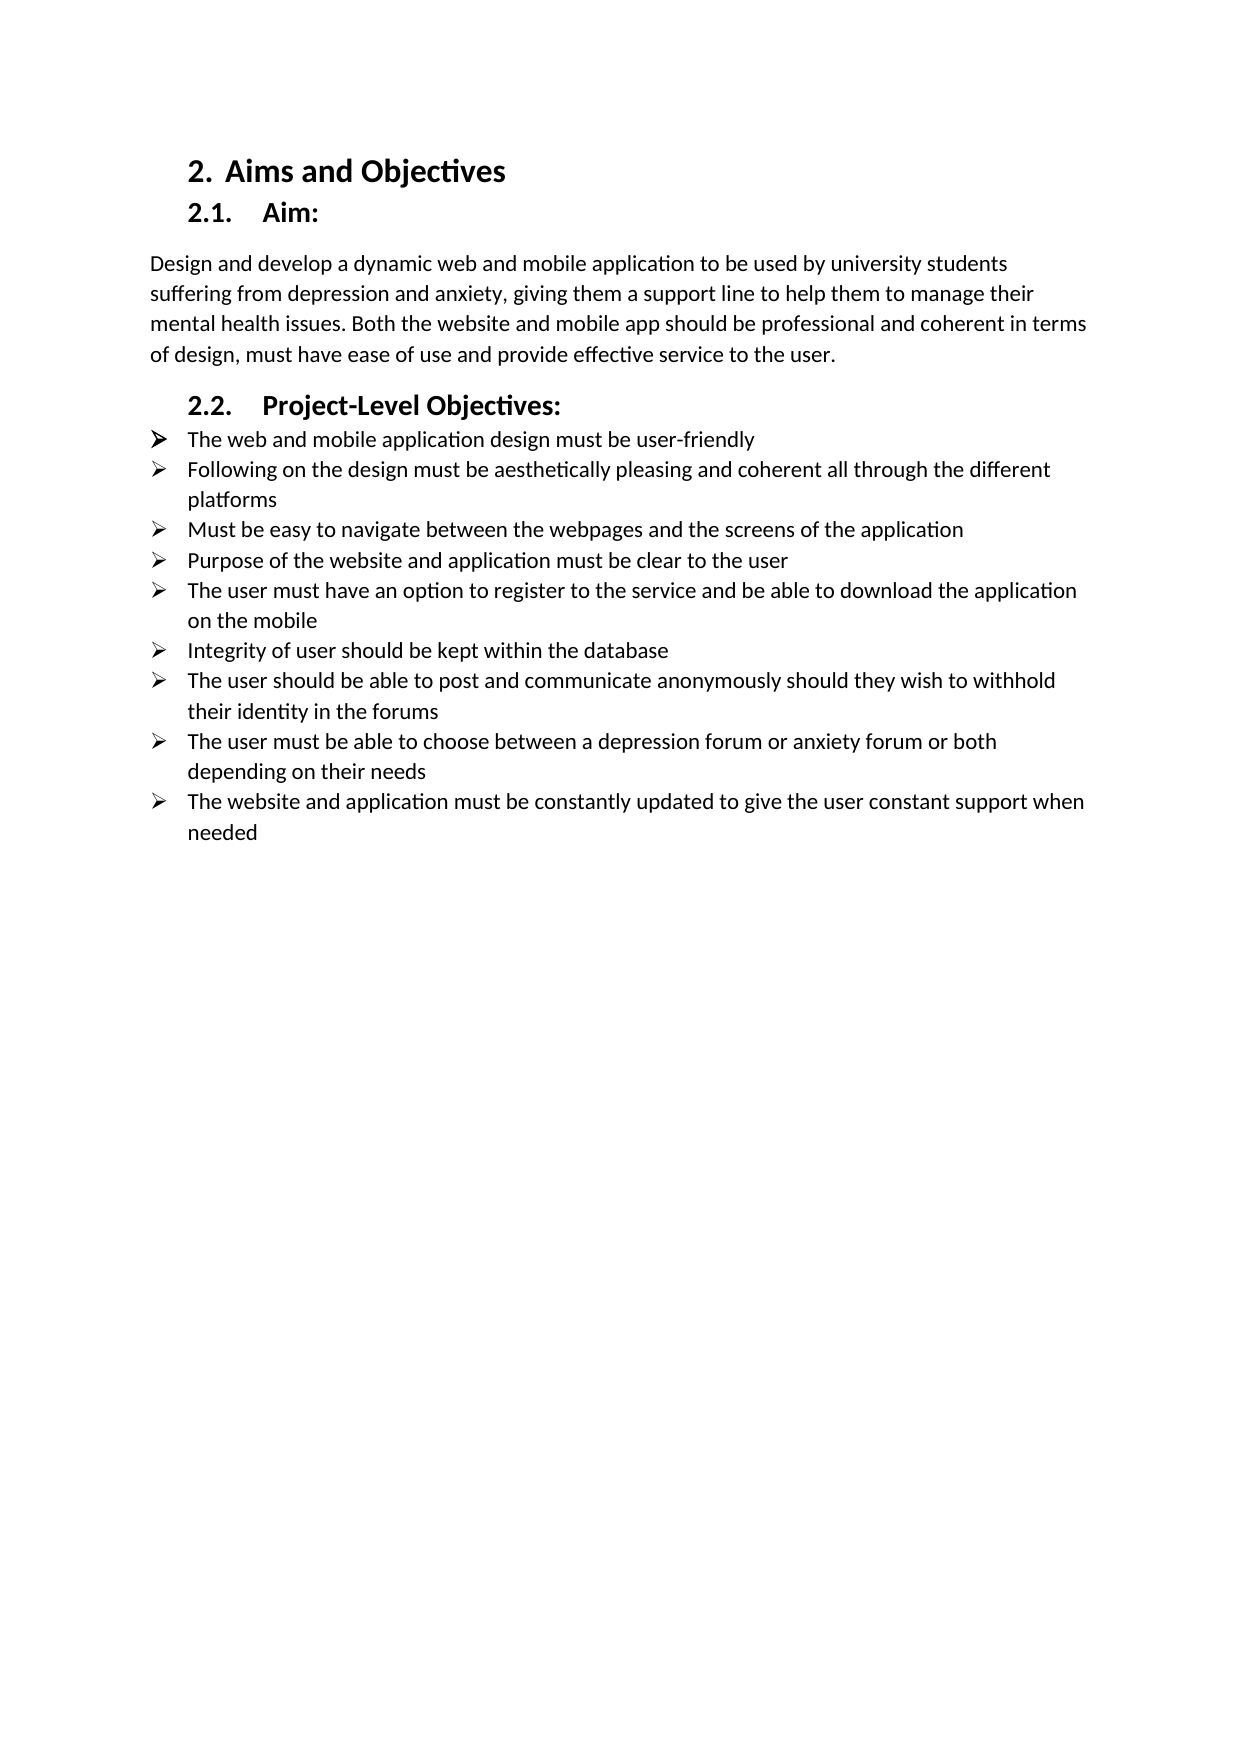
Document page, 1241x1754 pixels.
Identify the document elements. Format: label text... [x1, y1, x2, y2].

list Must be easy to navigate between the webpages and the screens of the application [150, 516, 1090, 544]
list Following on the design must be aesthetically pleasing and coherent all through the different platforms [150, 455, 1090, 513]
list The user must have an option to register to the service and be able to download the application on the mobile [150, 576, 1090, 634]
list Integrity of user should be kept within the database [150, 636, 1090, 664]
list Aim: [187, 194, 1090, 229]
list The website and application must be constantly updated to give the user constant support when needed [150, 787, 1090, 846]
list The user must be able to choose between a depression forum or anxiety forum or both depending on their needs [150, 727, 1090, 785]
list Project-Level Objectives: [187, 387, 1090, 422]
list The user should be able to post and communicate anonymously should they wish to withhold their identity in the forums [150, 667, 1090, 725]
list The web and mobile application design must be user-friendly [150, 425, 1090, 453]
list Aims and Objectives [187, 150, 1090, 191]
text Design and develop a dynamic web and mobile application to be used by university students suffering from depression and anxiety, giving them a support line to help them to manage their mental health issues. Both the website and mobile app should be professional and coherent in terms of design, must have ease of use and provide effective service to the user. [150, 249, 1090, 368]
list Purpose of the website and application must be clear to the user [150, 546, 1090, 574]
